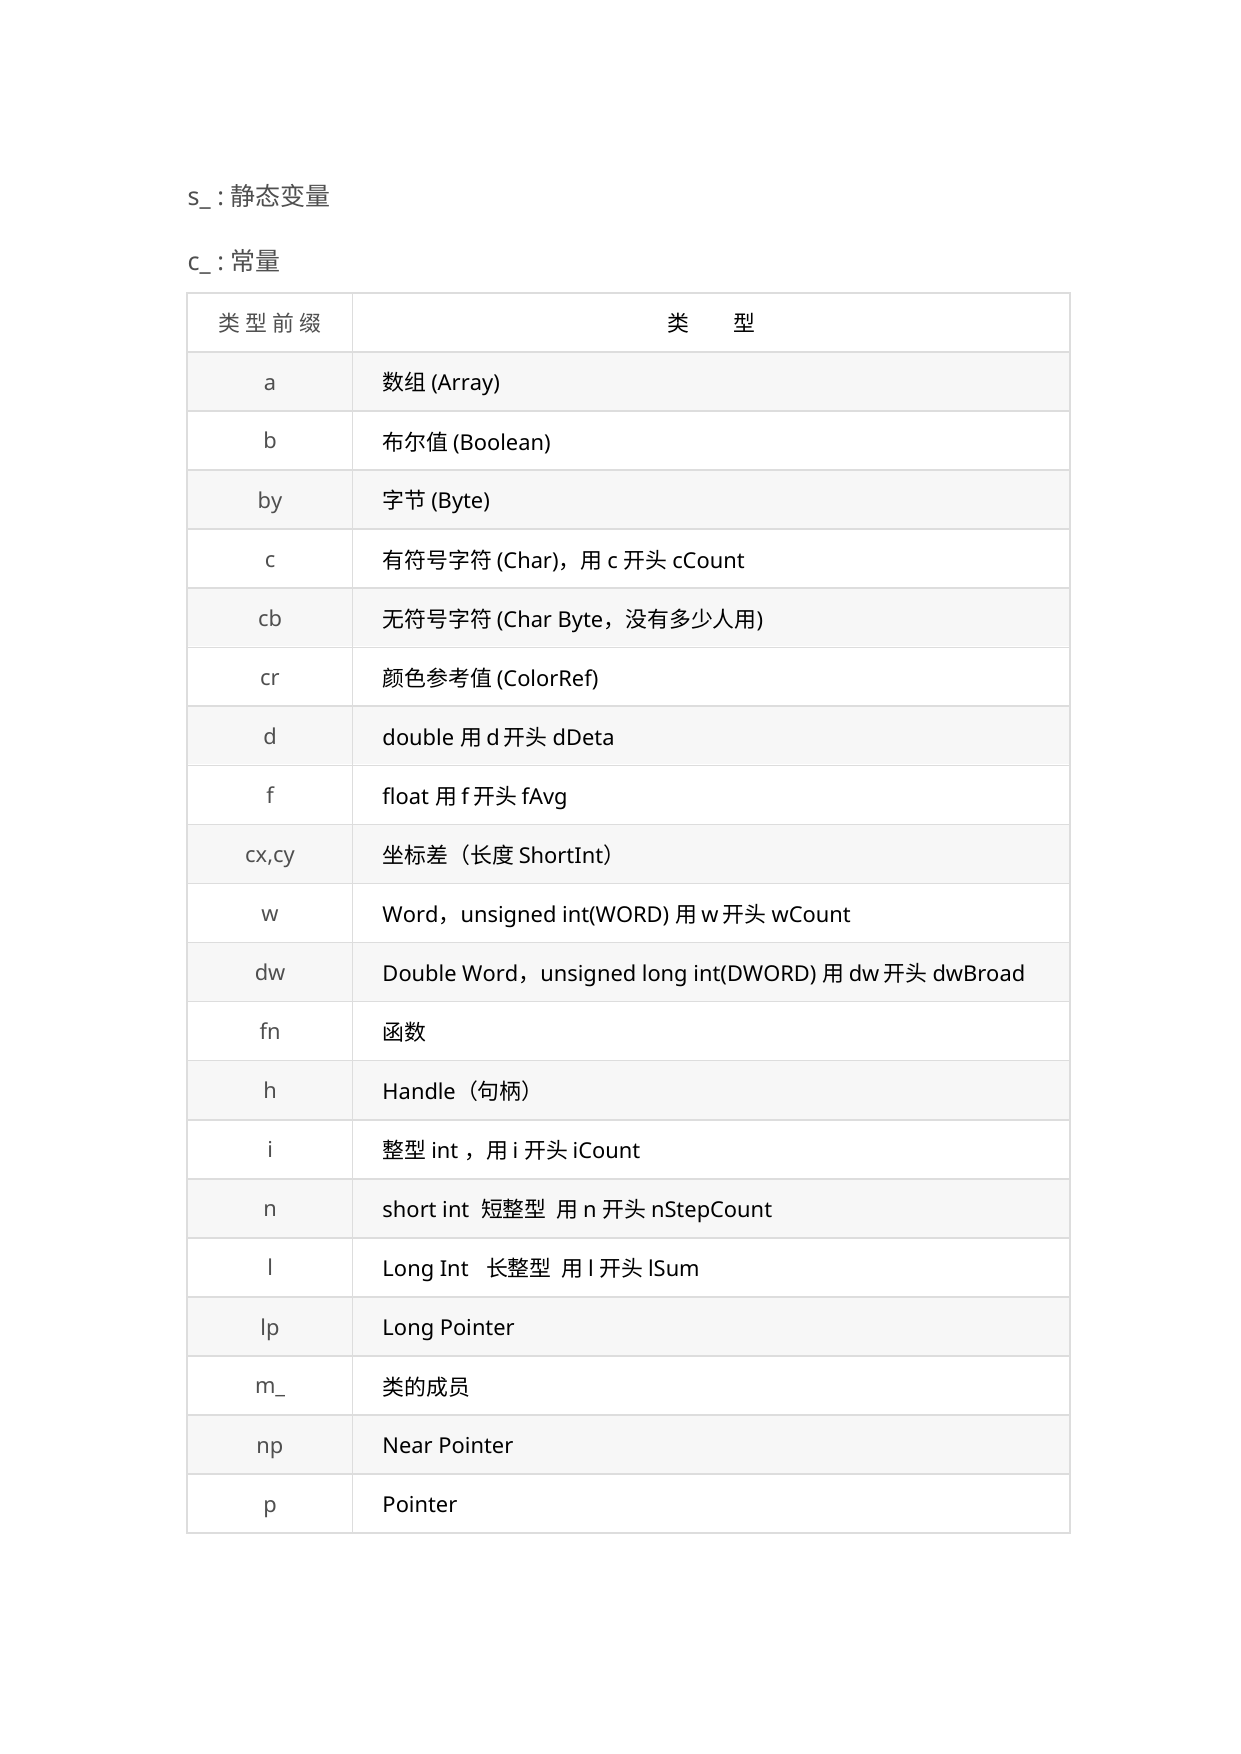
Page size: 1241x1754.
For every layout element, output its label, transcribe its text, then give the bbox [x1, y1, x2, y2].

table_cell float 用f开头 fAvg [353, 766, 1069, 823]
table_cell Pointer [353, 1475, 1069, 1532]
table_header 类 型 [353, 294, 1069, 351]
table_cell 坐标差（长度 ShortInt） [353, 825, 1069, 883]
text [187, 162, 1053, 292]
table_cell m_ [188, 1357, 352, 1414]
table_cell cb [188, 589, 352, 646]
table_cell b [188, 412, 352, 469]
table_cell lp [188, 1298, 352, 1355]
table_cell 整型 int ，用 i 开头 iCount [353, 1121, 1069, 1178]
table_cell Near Pointer [353, 1416, 1069, 1473]
table_cell 数组 (Array) [353, 353, 1069, 410]
table_cell fn [188, 1002, 352, 1060]
table_cell a [188, 353, 352, 410]
table_cell double 用d开头 dDeta [353, 707, 1069, 764]
table_cell i [188, 1121, 352, 1178]
table_cell n [188, 1180, 352, 1237]
table_cell Long Pointer [353, 1298, 1069, 1355]
table_cell 颜色参考值 (ColorRef) [353, 648, 1069, 705]
table_cell d [188, 707, 352, 764]
table_cell 函数 [353, 1002, 1069, 1060]
table_cell 有符号字符 (Char)，用 c 开头 cCount [353, 530, 1069, 587]
table_cell l [188, 1239, 352, 1296]
table_cell h [188, 1061, 352, 1119]
table_cell w [188, 884, 352, 942]
table_cell 布尔值 (Boolean) [353, 412, 1069, 469]
table_cell dw [188, 943, 352, 1001]
table_cell p [188, 1475, 352, 1532]
table_header 类 型 前 缀 [188, 294, 352, 351]
table_cell by [188, 471, 352, 528]
table_cell Double Word，unsigned long int(DWORD) 用dw开头 dwBroad [353, 943, 1069, 1001]
table_cell Word，unsigned int(WORD) 用w开头 wCount [353, 884, 1069, 942]
table_cell 无符号字符 (Char Byte，没有多少人用) [353, 589, 1069, 646]
table_cell Long Int 长整型 用 l 开头 lSum [353, 1239, 1069, 1296]
table_cell np [188, 1416, 352, 1473]
table_cell short int 短整型 用 n 开头 nStepCount [353, 1180, 1069, 1237]
table_cell cx,cy [188, 825, 352, 883]
table_cell c [188, 530, 352, 587]
table_cell Handle（句柄） [353, 1061, 1069, 1119]
table_cell cr [188, 648, 352, 705]
table_cell f [188, 766, 352, 823]
table_cell 类的成员 [353, 1357, 1069, 1414]
table_cell 字节 (Byte) [353, 471, 1069, 528]
